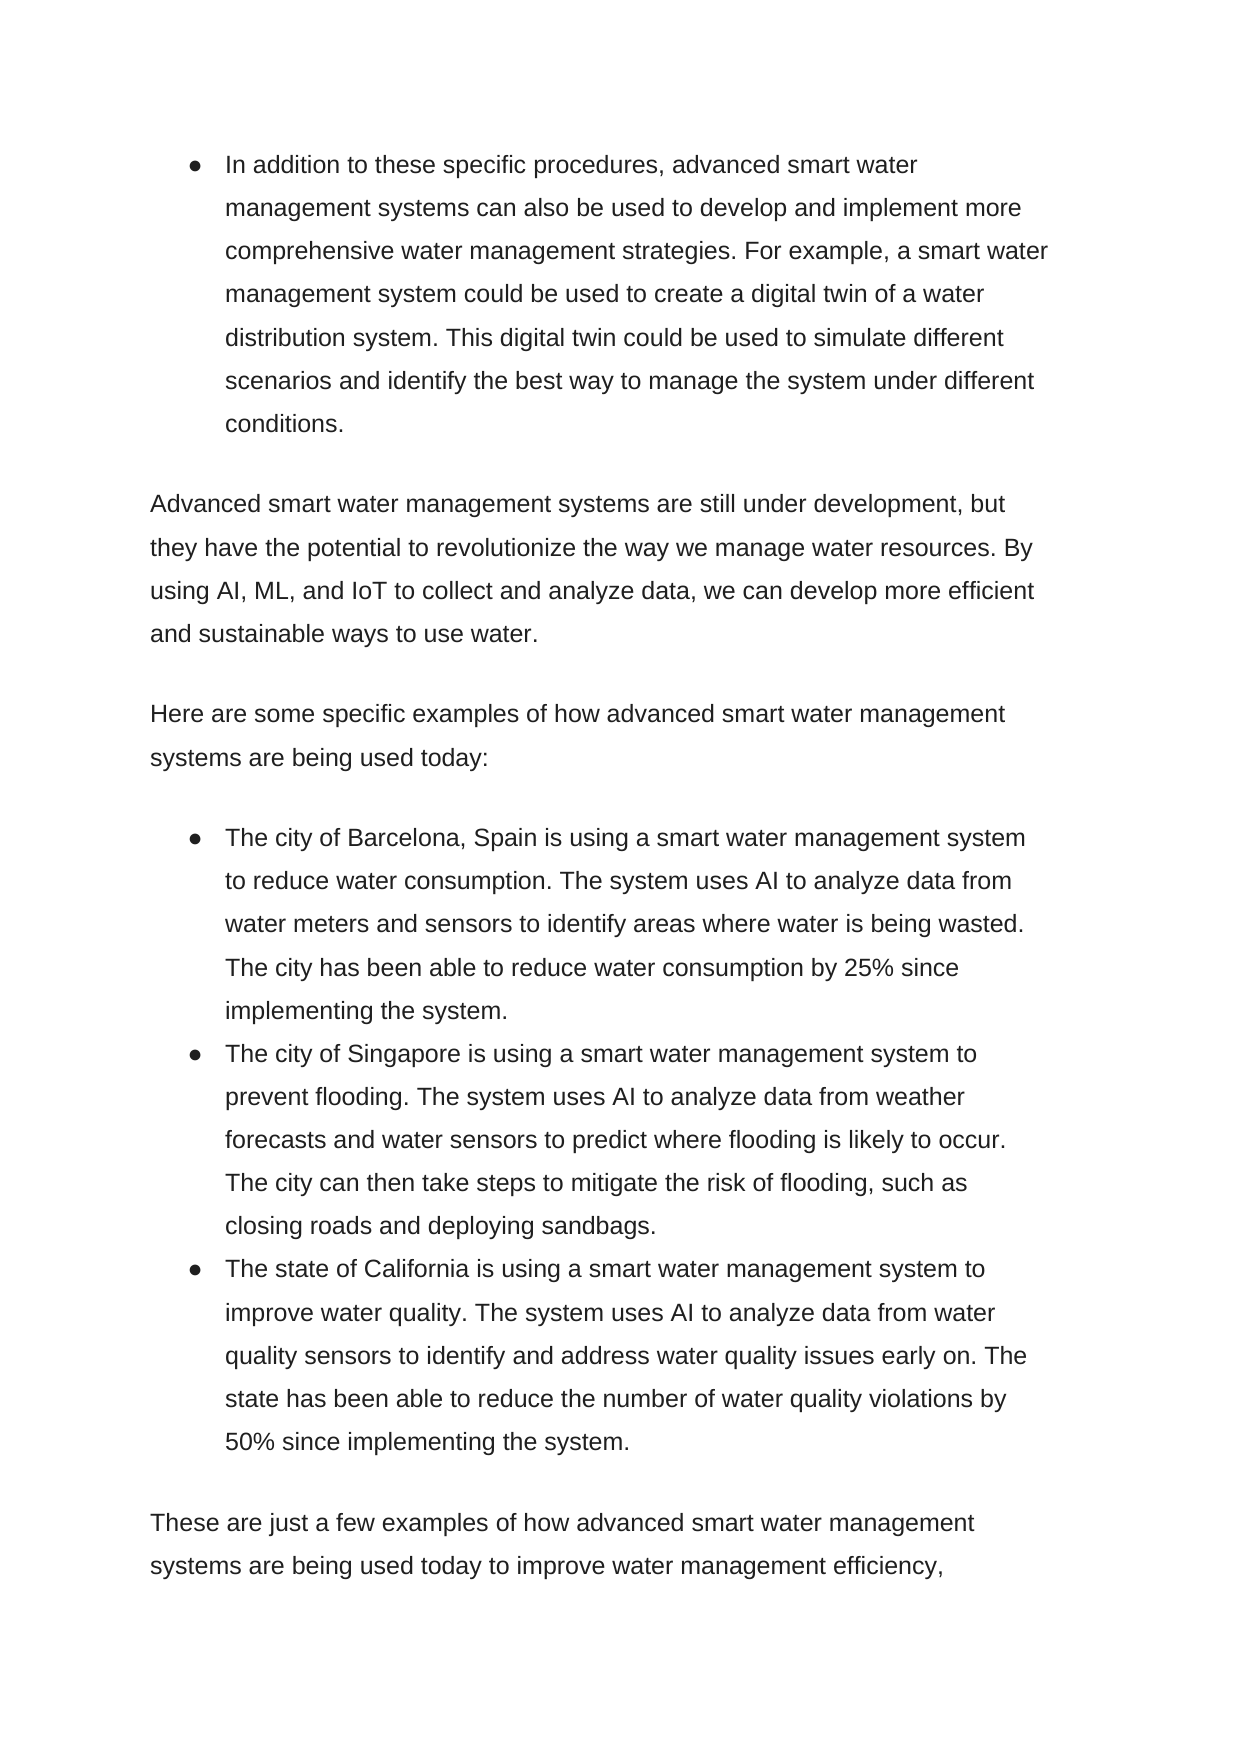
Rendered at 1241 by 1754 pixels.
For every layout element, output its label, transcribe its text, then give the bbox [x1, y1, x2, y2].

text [150, 1507, 1053, 1579]
text Here are some specific examples of how advanced smart water management systems are being used today: [150, 699, 1053, 771]
list The city of Singapore is using a smart water management system to prevent flooding. The system uses AI to analyze data from weather forecasts and water sensors to predict where flooding is likely to occur. The city can then take steps to mitigate the risk of flooding, such as closing roads and deploying sandbags. [187, 1039, 1053, 1240]
list The city of Barcelona, Spain is using a smart water management system to reduce water consumption. The system uses AI to analyze data from water meters and sensors to identify areas where water is being wasted. The city has been able to reduce water consumption by 25% since implementing the system. [187, 823, 1053, 1024]
list In addition to these specific procedures, advanced smart water management systems can also be used to develop and implement more comprehensive water management strategies. For example, a smart water management system could be used to create a digital twin of a water distribution system. This digital twin could be used to simulate different scenarios and identify the best way to manage the system under different conditions. [187, 150, 1053, 437]
text Advanced smart water management systems are still under development, but they have the potential to revolutionize the way we manage water resources. By using AI, ML, and IoT to collect and analyze data, we can develop more efficient and sustainable ways to use water. [150, 489, 1053, 647]
list The state of California is using a smart water management system to improve water quality. The system uses AI to analyze data from water quality sensors to identify and address water quality issues early on. The state has been able to reduce the number of water quality violations by 50% since implementing the system. [187, 1254, 1053, 1456]
